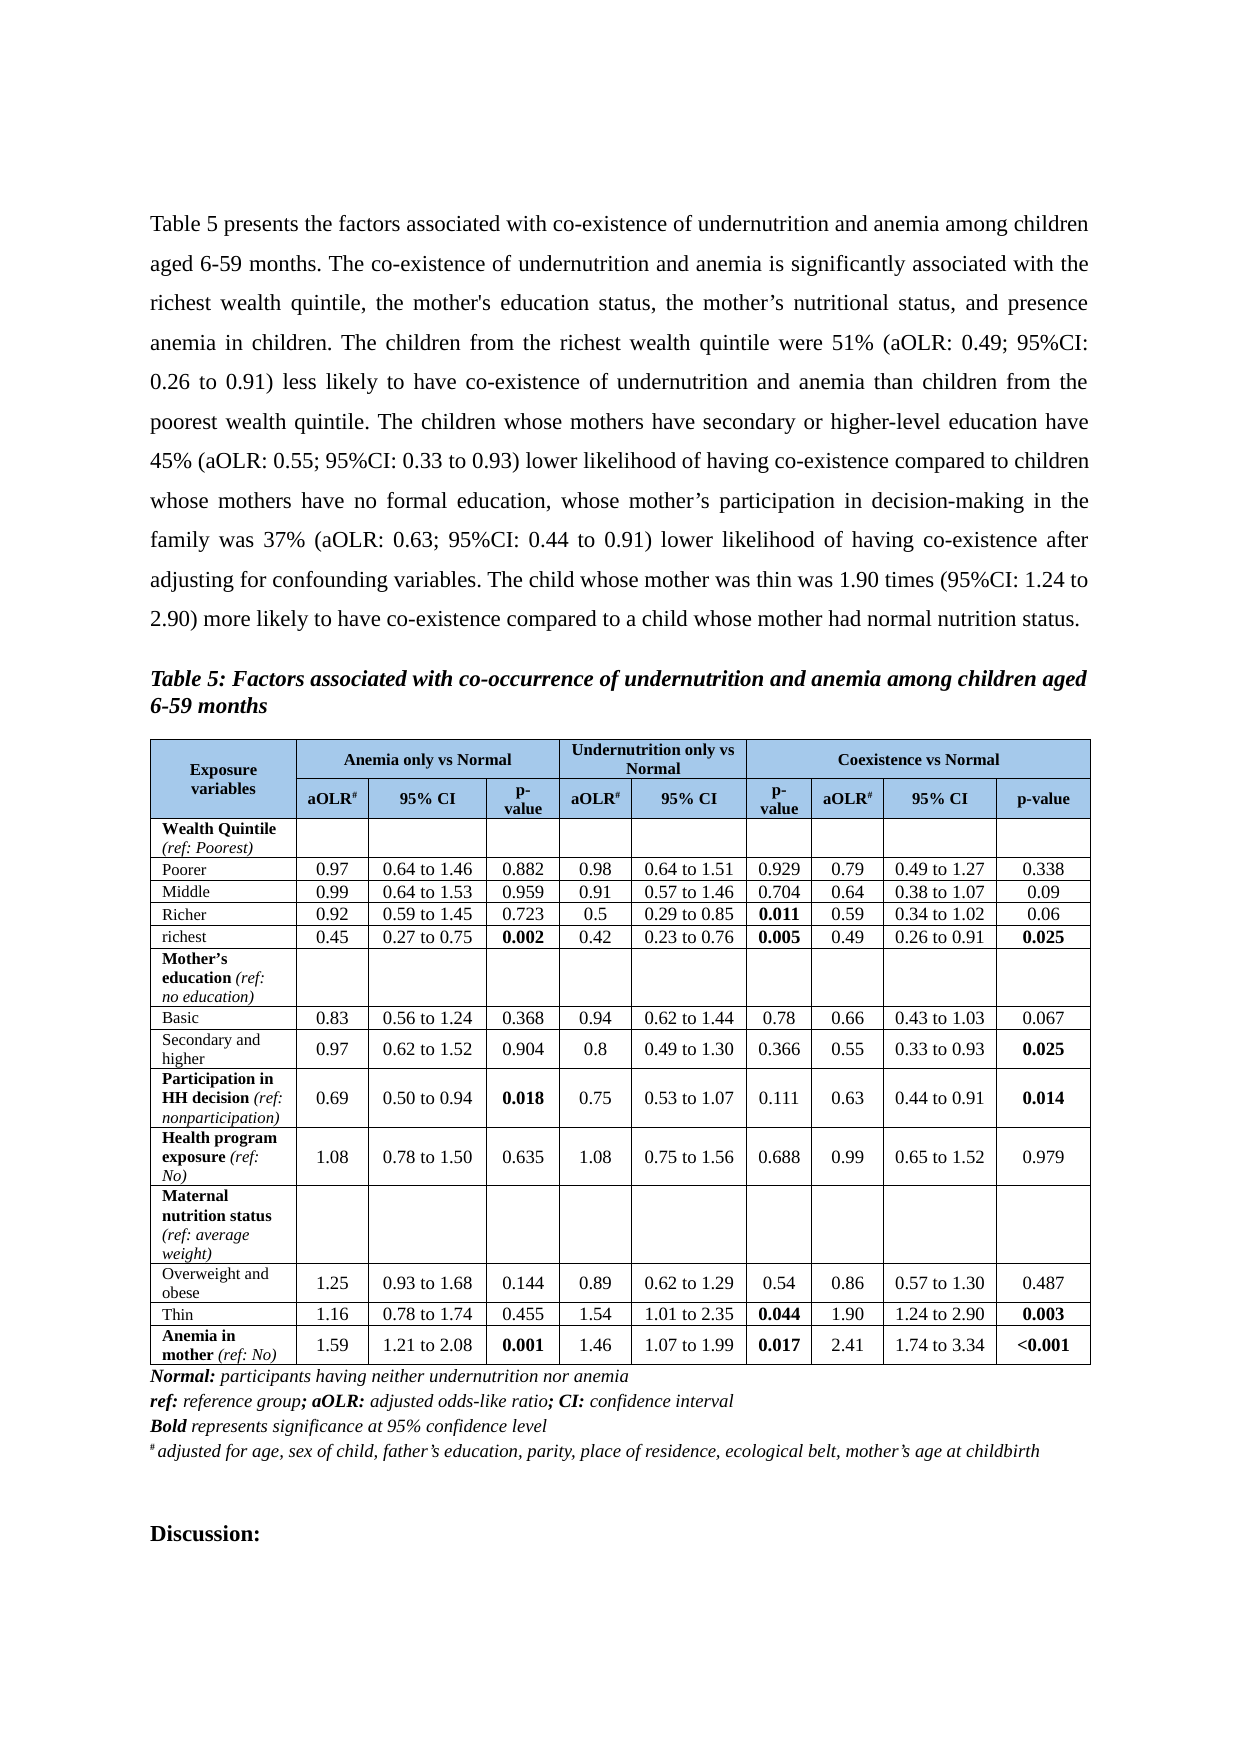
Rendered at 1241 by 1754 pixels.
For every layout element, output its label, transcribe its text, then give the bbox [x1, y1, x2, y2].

table_cell 1.21 to 2.08 [369, 1326, 486, 1364]
table_cell [297, 819, 368, 857]
table_cell 0.005 [747, 926, 811, 947]
table_cell 0.044 [747, 1303, 811, 1325]
table_cell 0.42 [560, 926, 631, 947]
table_cell 0.23 to 0.76 [632, 926, 746, 947]
table_cell [369, 819, 486, 857]
table_cell [487, 949, 559, 1006]
table_cell 0.002 [487, 926, 559, 947]
text Normal: participants having neither undernutrition nor anemia [150, 1365, 1090, 1387]
table_cell 0.882 [487, 858, 559, 880]
table_cell 0.34 to 1.02 [884, 903, 996, 925]
table_cell 0.64 [812, 881, 883, 902]
text Discussion: [150, 1521, 1090, 1547]
table_cell [297, 1186, 368, 1263]
table_cell 0.338 [997, 858, 1090, 880]
table_cell 0.89 [560, 1264, 631, 1302]
table_cell 0.75 to 1.56 [632, 1128, 746, 1185]
table_cell 0.067 [997, 1007, 1090, 1029]
table_cell 0.69 [297, 1069, 368, 1127]
table_cell 0.144 [487, 1264, 559, 1302]
table_cell Maternal nutrition status (ref: average weight) [151, 1186, 296, 1263]
table_cell 0.78 [747, 1007, 811, 1029]
table_cell 0.455 [487, 1303, 559, 1325]
table_cell 0.366 [747, 1030, 811, 1068]
table_cell 1.24 to 2.90 [884, 1303, 996, 1325]
table_cell 0.014 [997, 1069, 1090, 1127]
table_header Undernutrition only vs Normal [560, 740, 746, 778]
table_cell 0.86 [812, 1264, 883, 1302]
table_cell 1.08 [297, 1128, 368, 1185]
table_cell [369, 1186, 486, 1263]
table_cell Poorer [151, 858, 296, 880]
table_cell 0.62 to 1.29 [632, 1264, 746, 1302]
table_cell 0.635 [487, 1128, 559, 1185]
table_cell 0.904 [487, 1030, 559, 1068]
table_cell 1.16 [297, 1303, 368, 1325]
table_cell 0.64 to 1.46 [369, 858, 486, 880]
table_cell 0.53 to 1.07 [632, 1069, 746, 1127]
table_cell 1.54 [560, 1303, 631, 1325]
table_cell 0.43 to 1.03 [884, 1007, 996, 1029]
table_cell 1.46 [560, 1326, 631, 1364]
table_cell [884, 949, 996, 1006]
table_cell 0.50 to 0.94 [369, 1069, 486, 1127]
table_cell [997, 819, 1090, 857]
table_cell Basic [151, 1007, 296, 1029]
table_cell 95% CI [632, 779, 746, 818]
table_cell p-value [487, 779, 559, 818]
table_cell 0.56 to 1.24 [369, 1007, 486, 1029]
table_cell 0.78 to 1.74 [369, 1303, 486, 1325]
text # adjusted for age, sex of child, father’s education, parity, place of residence, ecological belt, mother’s age at childbirth [150, 1439, 1090, 1461]
table_cell 0.49 to 1.27 [884, 858, 996, 880]
table_cell 0.99 [812, 1128, 883, 1185]
table_cell 0.111 [747, 1069, 811, 1127]
table_cell 0.49 to 1.30 [632, 1030, 746, 1068]
table_cell 0.54 [747, 1264, 811, 1302]
table_cell 0.959 [487, 881, 559, 902]
text Bold represents significance at 95% confidence level [150, 1415, 1090, 1436]
table_cell 0.59 [812, 903, 883, 925]
table_cell 0.29 to 0.85 [632, 903, 746, 925]
table_cell aOLR# [297, 779, 368, 818]
table_cell 1.59 [297, 1326, 368, 1364]
text Table 5 presents the factors associated with co-existence of undernutrition and anemia among children aged 6-59 months. The co-existence of undernutrition and anemia is significantly associated with the richest wealth quintile, the mother's education status, the mother’s nutritional status, and presence anemia in children. The children from the richest wealth quintile were 51% (aOLR: 0.49; 95%CI: 0.26 to 0.91) less likely to have co-existence of undernutrition and anemia than children from the poorest wealth quintile. The children whose mothers have secondary or higher-level education have 45% (aOLR: 0.55; 95%CI: 0.33 to 0.93) lower likelihood of having co-existence compared to children whose mothers have no formal education, whose mother’s participation in decision-making in the family was 37% (aOLR: 0.63; 95%CI: 0.44 to 0.91) lower likelihood of having co-existence after adjusting for confounding variables. The child whose mother was thin was 1.90 times (95%CI: 1.24 to 2.90) more likely to have co-existence compared to a child whose mother had normal nutrition status. [150, 210, 1090, 631]
table_cell 0.94 [560, 1007, 631, 1029]
table_cell Anemia in mother (ref: No) [151, 1326, 296, 1364]
table_cell 0.44 to 0.91 [884, 1069, 996, 1127]
table_cell 0.78 to 1.50 [369, 1128, 486, 1185]
table_cell 0.75 [560, 1069, 631, 1127]
table_cell [997, 949, 1090, 1006]
table_cell 0.62 to 1.44 [632, 1007, 746, 1029]
table_cell aOLR# [560, 779, 631, 818]
table_cell 0.99 [297, 881, 368, 902]
table_cell Mother’s education (ref: no education) [151, 949, 296, 1006]
table_cell [632, 949, 746, 1006]
table_cell 0.59 to 1.45 [369, 903, 486, 925]
table_cell 0.688 [747, 1128, 811, 1185]
table_cell richest [151, 926, 296, 947]
table_cell 95% CI [884, 779, 996, 818]
table_cell Participation in HH decision (ref: nonparticipation) [151, 1069, 296, 1127]
table_cell 0.33 to 0.93 [884, 1030, 996, 1068]
table_cell p-value [997, 779, 1090, 818]
table_cell 0.97 [297, 1030, 368, 1068]
table_cell 0.368 [487, 1007, 559, 1029]
table_cell [747, 949, 811, 1006]
table_cell [812, 819, 883, 857]
table_cell 0.57 to 1.30 [884, 1264, 996, 1302]
table_cell 0.91 [560, 881, 631, 902]
table_cell [747, 819, 811, 857]
table_cell [997, 1186, 1090, 1263]
table_header Anemia only vs Normal [297, 740, 559, 778]
table_cell 0.003 [997, 1303, 1090, 1325]
table_cell aOLR# [812, 779, 883, 818]
table_cell 1.74 to 3.34 [884, 1326, 996, 1364]
table_cell 0.38 to 1.07 [884, 881, 996, 902]
table_cell Health program exposure (ref: No) [151, 1128, 296, 1185]
table_cell 0.55 [812, 1030, 883, 1068]
table_cell 0.92 [297, 903, 368, 925]
table_cell 1.25 [297, 1264, 368, 1302]
table_cell p-value [747, 779, 811, 818]
table_cell 0.27 to 0.75 [369, 926, 486, 947]
table_cell 2.41 [812, 1326, 883, 1364]
table_cell [747, 1186, 811, 1263]
table_cell 0.011 [747, 903, 811, 925]
table_cell 0.64 to 1.53 [369, 881, 486, 902]
table_cell [487, 1186, 559, 1263]
table_header Exposure variables [151, 740, 296, 818]
table_cell 1.08 [560, 1128, 631, 1185]
table_cell 0.8 [560, 1030, 631, 1068]
text ref: reference group; aOLR: adjusted odds-like ratio; CI: confidence interval [150, 1390, 1090, 1412]
table_cell 0.723 [487, 903, 559, 925]
table_cell Thin [151, 1303, 296, 1325]
table_cell 0.09 [997, 881, 1090, 902]
table_cell [369, 949, 486, 1006]
table_cell 0.64 to 1.51 [632, 858, 746, 880]
table_header Coexistence vs Normal [747, 740, 1090, 778]
table_cell 0.45 [297, 926, 368, 947]
table_cell 0.57 to 1.46 [632, 881, 746, 902]
table_cell [812, 1186, 883, 1263]
table_cell 0.93 to 1.68 [369, 1264, 486, 1302]
table_cell 0.979 [997, 1128, 1090, 1185]
table_cell 1.01 to 2.35 [632, 1303, 746, 1325]
table_cell 0.62 to 1.52 [369, 1030, 486, 1068]
table_cell 0.06 [997, 903, 1090, 925]
table_cell [560, 949, 631, 1006]
table_cell 0.025 [997, 926, 1090, 947]
table_cell 0.487 [997, 1264, 1090, 1302]
table_cell [884, 819, 996, 857]
table_cell [297, 949, 368, 1006]
table_cell 0.704 [747, 881, 811, 902]
table_cell Secondary and higher [151, 1030, 296, 1068]
table_cell [487, 819, 559, 857]
table_cell 0.001 [487, 1326, 559, 1364]
table_cell 0.63 [812, 1069, 883, 1127]
table_cell 0.49 [812, 926, 883, 947]
table_cell Richer [151, 903, 296, 925]
table_cell 95% CI [369, 779, 486, 818]
table_cell [812, 949, 883, 1006]
table_cell [560, 819, 631, 857]
table_cell 1.90 [812, 1303, 883, 1325]
table_cell [560, 1186, 631, 1263]
table_cell [884, 1186, 996, 1263]
table_cell <0.001 [997, 1326, 1090, 1364]
table_cell 0.025 [997, 1030, 1090, 1068]
table_cell 1.07 to 1.99 [632, 1326, 746, 1364]
table_cell 0.65 to 1.52 [884, 1128, 996, 1185]
table_cell 0.018 [487, 1069, 559, 1127]
table_cell 0.97 [297, 858, 368, 880]
table_cell Overweight and obese [151, 1264, 296, 1302]
table_cell 0.929 [747, 858, 811, 880]
table_cell 0.26 to 0.91 [884, 926, 996, 947]
table_cell 0.98 [560, 858, 631, 880]
table_cell [632, 819, 746, 857]
table_cell 0.5 [560, 903, 631, 925]
table_cell 0.017 [747, 1326, 811, 1364]
table_cell 0.83 [297, 1007, 368, 1029]
table_cell 0.79 [812, 858, 883, 880]
table_cell 0.66 [812, 1007, 883, 1029]
text Table 5: Factors associated with co-occurrence of undernutrition and anemia among children aged 6-59 months [150, 665, 1090, 718]
table_cell Wealth Quintile (ref: Poorest) [151, 819, 296, 857]
table_cell [632, 1186, 746, 1263]
table_cell Middle [151, 881, 296, 902]
